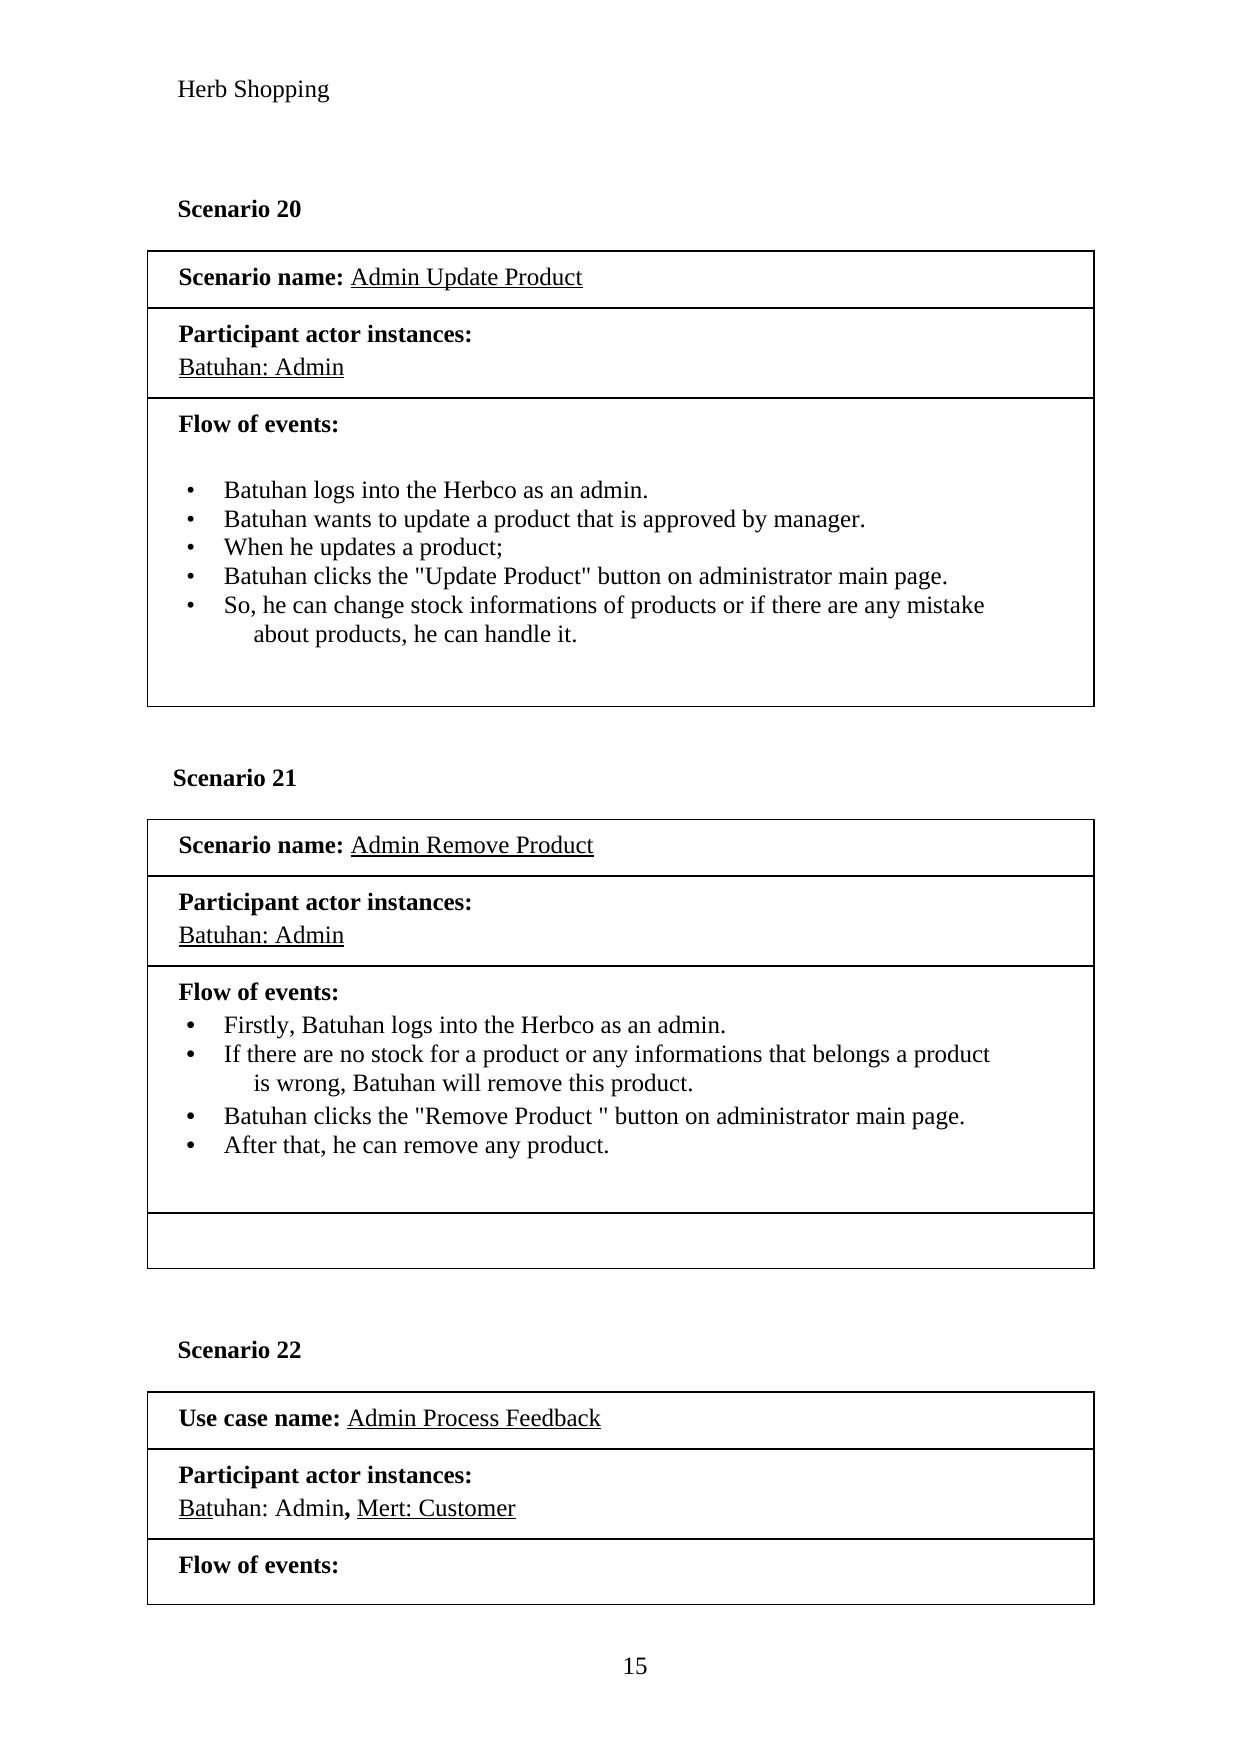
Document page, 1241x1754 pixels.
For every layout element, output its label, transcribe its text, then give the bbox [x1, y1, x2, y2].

table_cell Flow of events: Batuhan logs into the Herbco as an admin. Batuhan wants to update a product that is approved by manager. When he updates a product; Batuhan clicks the "Update Product" button on administrator main page. So, he can change stock informations of products or if there are any mistake about products, he can handle it. [148, 399, 1093, 706]
text Scenario 22 [148, 1335, 1093, 1364]
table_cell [148, 1540, 1093, 1604]
text Scenario 20 [148, 194, 1093, 223]
table_cell Participant actor instances: Batuhan: Admin [148, 877, 1093, 965]
table_cell [148, 1214, 1093, 1268]
table_header Scenario name: Admin Remove Product [148, 820, 1093, 875]
table_cell Participant actor instances: Batuhan: Admin [148, 309, 1093, 397]
text Scenario 21 [148, 763, 1093, 792]
table_header Scenario name: Admin Update Product [148, 252, 1093, 307]
table_cell Participant actor instances: Batuhan: Admin, Mert: Customer [148, 1450, 1093, 1538]
table_cell Flow of events: Firstly, Batuhan logs into the Herbco as an admin. If there are no stock for a product or any informations that belongs a product is wrong, Batuhan will remove this product. Batuhan clicks the "Remove Product " button on administrator main page. After that, he can remove any product. [148, 967, 1093, 1212]
table_header Use case name: Admin Process Feedback [148, 1393, 1093, 1448]
